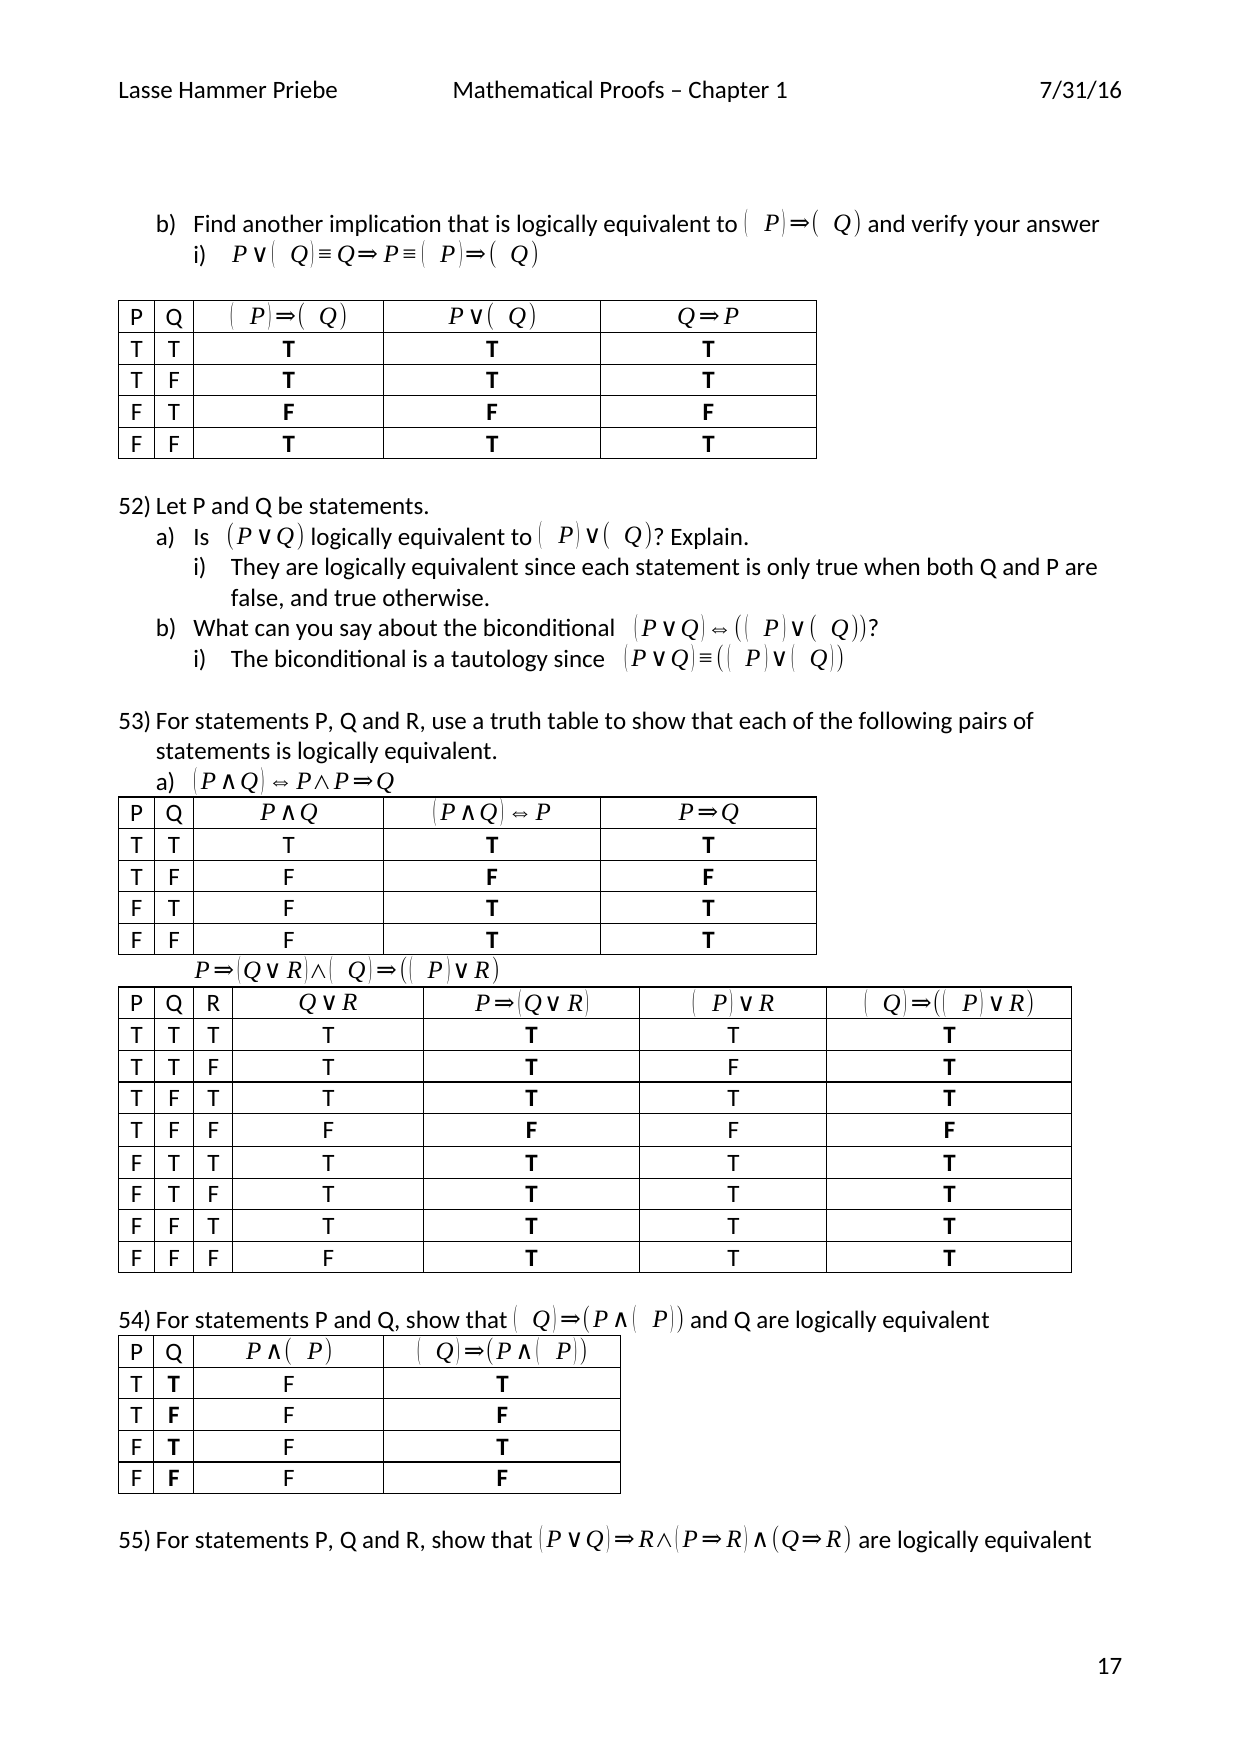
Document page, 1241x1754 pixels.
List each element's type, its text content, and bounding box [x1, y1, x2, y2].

table_cell F [194, 1179, 232, 1209]
table_cell T [194, 829, 383, 860]
table_cell F [155, 1210, 193, 1241]
table_cell T [601, 924, 816, 954]
table_cell T [827, 1019, 1071, 1050]
table_header [194, 798, 383, 828]
table_cell F [194, 924, 383, 954]
table_cell F [601, 861, 816, 891]
table_cell T [424, 1019, 639, 1050]
table_cell T [827, 1179, 1071, 1209]
table_cell T [424, 1051, 639, 1081]
table_cell F [194, 861, 383, 891]
list For statements P, Q and R, show that are logically equivalent [118, 1524, 1122, 1555]
table_cell T [640, 1179, 826, 1209]
table_cell T [155, 1147, 193, 1177]
list Is logically equivalent to ? Explain. [156, 520, 1122, 551]
table_cell T [155, 892, 193, 923]
table_cell T [827, 1083, 1071, 1113]
table_cell T [233, 1051, 423, 1081]
list Let P and Q be statements. [118, 490, 1122, 520]
table_cell T [233, 1210, 423, 1241]
table_cell T [119, 1114, 154, 1146]
table_cell F [384, 861, 600, 891]
table_cell T [601, 892, 816, 923]
table_cell F [119, 1463, 153, 1493]
table_cell T [424, 1210, 639, 1241]
list For statements P, Q and R, use a truth table to show that each of the following pairs of statements is logically equivalent. [118, 705, 1122, 766]
table_header [384, 1336, 620, 1367]
table_cell T [827, 1210, 1071, 1241]
table_cell T [194, 1147, 232, 1177]
table_cell T [384, 365, 600, 395]
table_cell T [827, 1147, 1071, 1177]
table_cell T [384, 428, 600, 458]
table_cell F [154, 1399, 193, 1430]
table_cell F [424, 1114, 639, 1146]
table_header [424, 988, 639, 1018]
table_cell T [601, 333, 816, 364]
table_cell F [194, 1463, 383, 1493]
table_cell F [154, 1463, 193, 1493]
table_cell T [155, 1051, 193, 1081]
table_header [194, 301, 383, 332]
table_cell F [233, 1242, 423, 1272]
table_cell T [155, 1019, 193, 1050]
table_cell T [640, 1083, 826, 1113]
table_cell T [194, 333, 383, 364]
table_cell F [194, 1431, 383, 1461]
list They are logically equivalent since each statement is only true when both Q and P are false, and true otherwise. [193, 551, 1122, 612]
table_cell F [119, 1179, 154, 1209]
table_cell T [119, 1051, 154, 1081]
table_cell T [640, 1210, 826, 1241]
table_cell F [119, 1431, 153, 1461]
table_header [233, 988, 423, 1018]
table_cell T [640, 1147, 826, 1177]
table_cell F [155, 365, 193, 395]
table_cell F [233, 1114, 423, 1146]
table_cell T [119, 861, 154, 891]
table_cell T [384, 829, 600, 860]
table_cell T [119, 1399, 153, 1430]
table_cell T [119, 1019, 154, 1050]
table_cell F [194, 1114, 232, 1146]
table_cell T [424, 1083, 639, 1113]
table_cell T [827, 1051, 1071, 1081]
table_cell F [640, 1114, 826, 1146]
table_cell T [384, 892, 600, 923]
table_cell T [194, 1210, 232, 1241]
table_cell F [194, 396, 383, 427]
table_cell F [119, 1210, 154, 1241]
table_header Q [154, 1336, 193, 1367]
table_cell F [119, 396, 154, 427]
table_cell F [155, 924, 193, 954]
table_cell F [155, 1114, 193, 1146]
table_cell F [384, 1463, 620, 1493]
table_cell F [194, 1399, 383, 1430]
table_cell T [601, 365, 816, 395]
table_cell F [601, 396, 816, 427]
table_cell T [233, 1147, 423, 1177]
table_cell F [384, 396, 600, 427]
table_cell F [155, 428, 193, 458]
table_cell F [119, 924, 154, 954]
table_cell T [194, 1019, 232, 1050]
table_cell F [827, 1114, 1071, 1146]
table_header [384, 301, 600, 332]
table_cell T [424, 1179, 639, 1209]
table_cell T [155, 829, 193, 860]
list What can you say about the biconditional ? [156, 612, 1122, 643]
table_cell T [233, 1083, 423, 1113]
table_cell F [155, 1242, 193, 1272]
table_header [827, 988, 1071, 1018]
table_cell F [155, 1083, 193, 1113]
table_cell F [155, 861, 193, 891]
table_cell T [119, 333, 154, 364]
table_header P [119, 798, 154, 828]
table_cell F [194, 1368, 383, 1398]
table_cell T [194, 428, 383, 458]
table_cell F [119, 892, 154, 923]
table_cell T [640, 1019, 826, 1050]
table_cell F [194, 892, 383, 923]
list Find another implication that is logically equivalent to and verify your answer [156, 208, 1122, 239]
table_cell T [119, 365, 154, 395]
table_cell T [233, 1179, 423, 1209]
table_cell T [154, 1368, 193, 1398]
table_cell F [119, 428, 154, 458]
table_header R [194, 988, 232, 1018]
table_cell T [384, 1431, 620, 1461]
table_cell T [424, 1242, 639, 1272]
table_header Q [155, 798, 193, 828]
table_cell T [384, 1368, 620, 1398]
table_cell T [155, 1179, 193, 1209]
table_header P [119, 301, 154, 332]
table_cell F [194, 1051, 232, 1081]
table_cell T [155, 333, 193, 364]
table_header P [119, 988, 154, 1018]
table_cell T [194, 365, 383, 395]
table_cell T [601, 829, 816, 860]
table_header [601, 798, 816, 828]
list The biconditional is a tautology since [193, 643, 1122, 674]
table_header Q [155, 301, 193, 332]
table_header P [119, 1336, 153, 1367]
table_header Q [155, 988, 193, 1018]
table_cell T [119, 1368, 153, 1398]
table_cell T [640, 1242, 826, 1272]
table_cell T [601, 428, 816, 458]
table_cell T [424, 1147, 639, 1177]
list For statements P and Q, show that and Q are logically equivalent [118, 1304, 1122, 1335]
table_header [640, 988, 826, 1018]
table_header [601, 301, 816, 332]
table_cell T [384, 924, 600, 954]
table_cell F [194, 1242, 232, 1272]
table_cell T [233, 1019, 423, 1050]
table_cell F [119, 1242, 154, 1272]
table_cell F [384, 1399, 620, 1430]
table_cell T [155, 396, 193, 427]
table_cell T [384, 333, 600, 364]
table_cell F [640, 1051, 826, 1081]
table_cell F [119, 1147, 154, 1177]
table_cell T [827, 1242, 1071, 1272]
table_cell T [154, 1431, 193, 1461]
table_header [384, 798, 600, 828]
table_cell T [194, 1083, 232, 1113]
table_cell T [119, 829, 154, 860]
table_cell T [119, 1083, 154, 1113]
table_header [194, 1336, 383, 1367]
